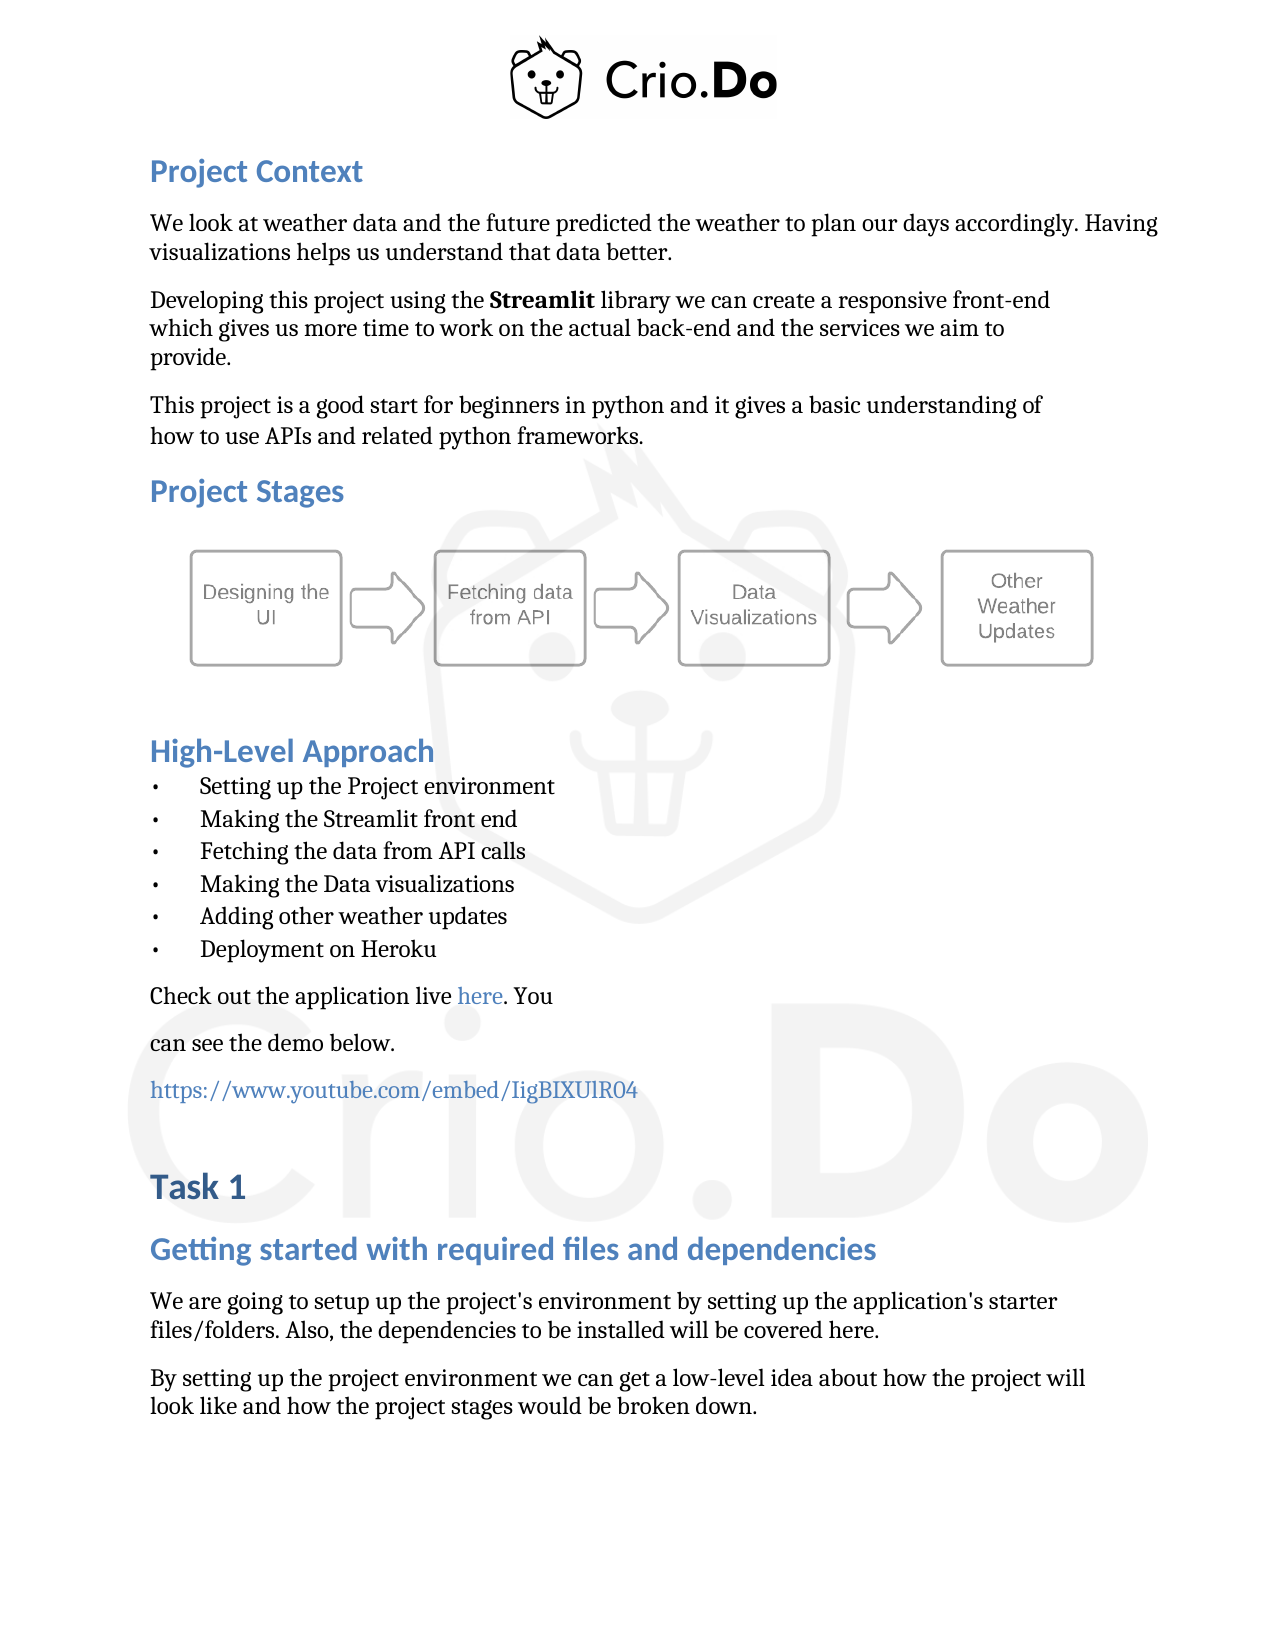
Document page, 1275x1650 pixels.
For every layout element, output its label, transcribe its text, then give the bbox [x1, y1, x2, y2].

text We look at weather data and the future predicted the weather to plan our days accordingly. Having visualizations helps us understand that data better. [150, 209, 1158, 267]
text provide. [150, 343, 1158, 372]
list This project is a good start for beginners in python and it gives a basic understanding of [150, 391, 1158, 419]
text We are going to setup up the project's environment by setting up the application's starter files/folders. Also, the dependencies to be installed will be covered here. [150, 1287, 1158, 1345]
subtitle Project Context [150, 151, 1158, 191]
text Developing this project using the Streamlit library we can create a responsive front-end which gives us more time to work on the actual back-end and the services we aim to [150, 286, 1116, 343]
picture [510, 35, 777, 119]
text By setting up the project environment we can get a low-level idea about how the project will look like and how the project stages would be broken down. [150, 1363, 1116, 1421]
picture [127, 421, 1148, 1224]
